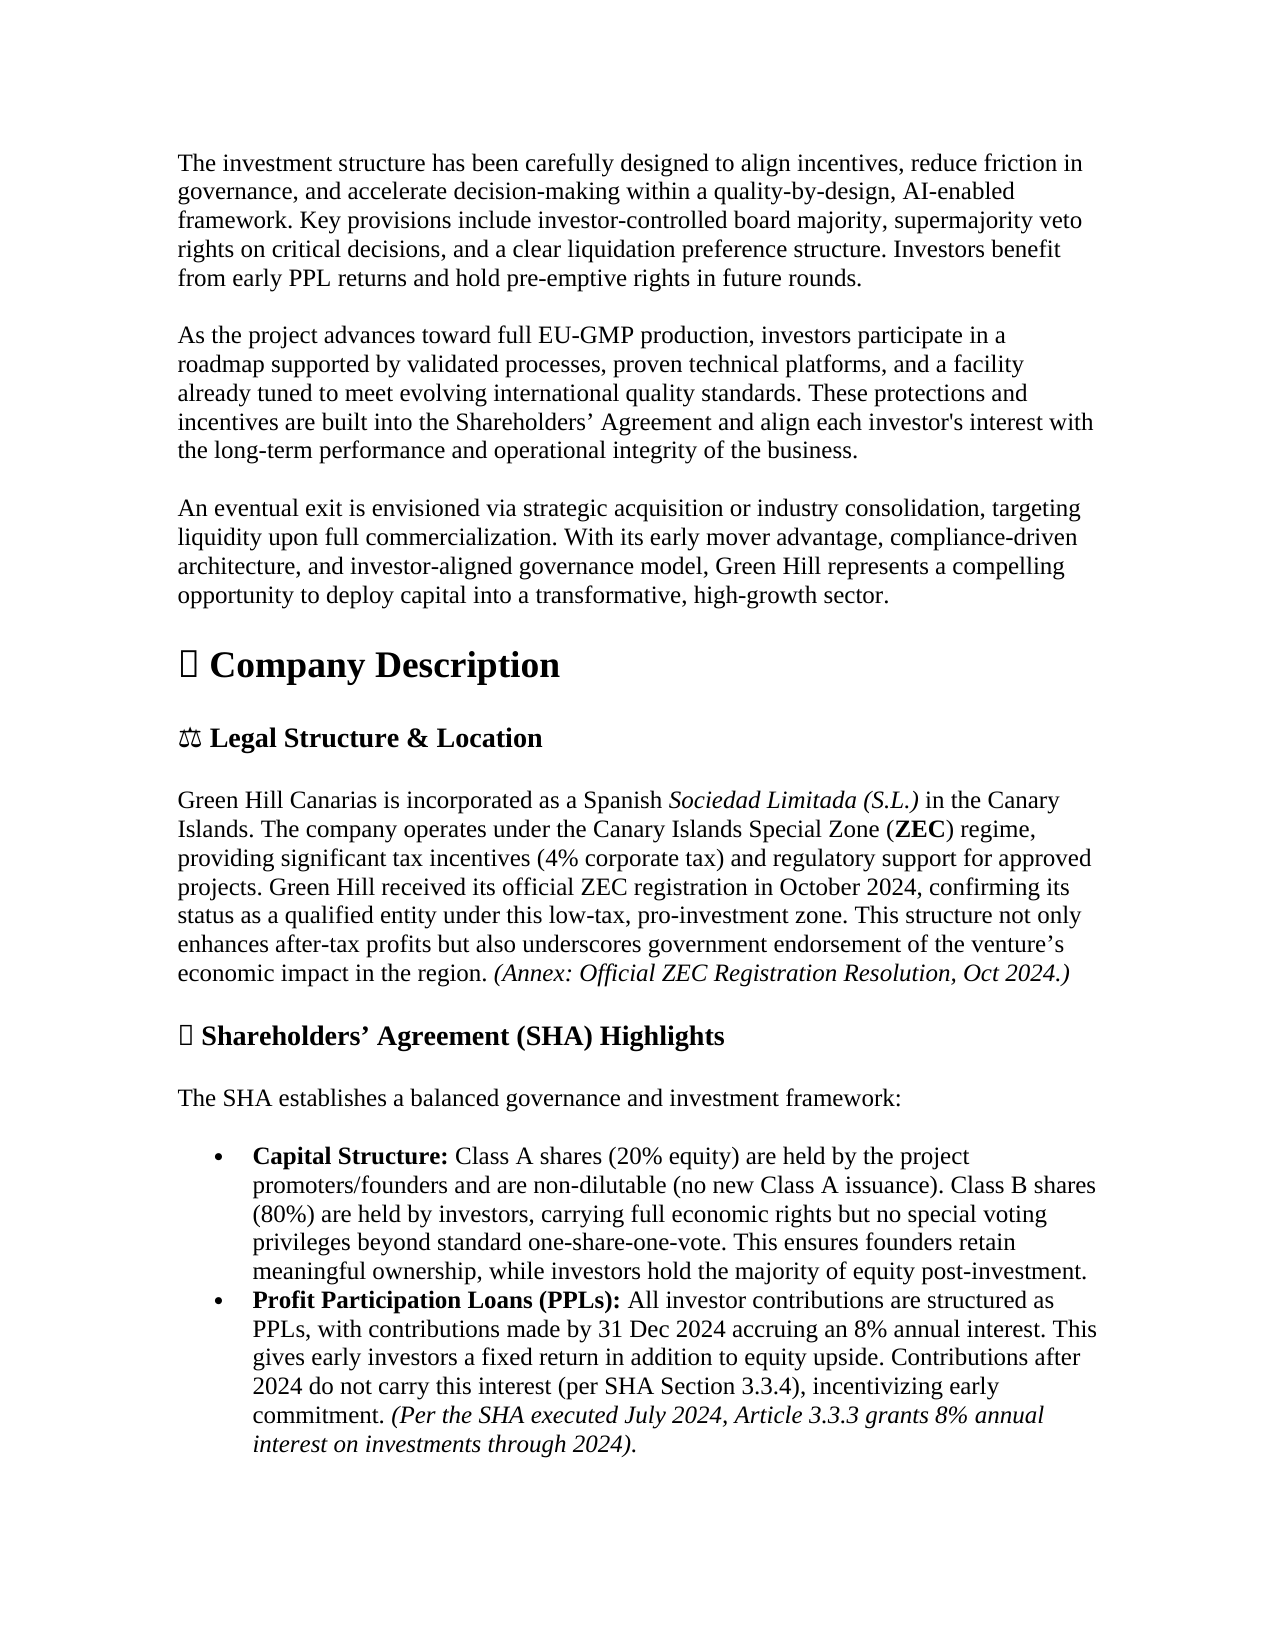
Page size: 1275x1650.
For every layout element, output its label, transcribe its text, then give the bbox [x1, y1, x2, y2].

text ⚖️ Legal Structure & Location [177, 718, 1098, 756]
text An eventual exit is envisioned via strategic acquisition or industry consolidation, targeting liquidity upon full commercialization. With its early mover advantage, compliance-driven architecture, and investor-aligned governance model, Green Hill represents a compelling opportunity to deploy capital into a transformative, high-growth sector. [177, 493, 1098, 608]
list Capital Structure: Class A shares (20% equity) are held by the project promoters/founders and are non-dilutable (no new Class A issuance). Class B shares (80%) are held by investors, carrying full economic rights but no special voting privileges beyond standard one-share-one-vote. This ensures founders retain meaningful ownership, while investors hold the majority of equity post-investment. [215, 1141, 1098, 1285]
text The SHA establishes a balanced governance and investment framework: [177, 1083, 1098, 1112]
list Profit Participation Loans (PPLs): All investor contributions are structured as PPLs, with contributions made by 31 Dec 2024 accruing an 8% annual interest. This gives early investors a fixed return in addition to equity upside. Contributions after 2024 do not carry this interest (per SHA Section 3.3.4), incentivizing early commitment. (Per the SHA executed July 2024, Article 3.3.3 grants 8% annual interest on investments through 2024). [215, 1285, 1098, 1457]
text 🏢 Company Description [177, 638, 1098, 689]
text Green Hill Canarias is incorporated as a Spanish Sociedad Limitada (S.L.) in the Canary Islands. The company operates under the Canary Islands Special Zone (ZEC) regime, providing significant tax incentives (4% corporate tax) and regulatory support for approved projects. Green Hill received its official ZEC registration in October 2024, confirming its status as a qualified entity under this low-tax, pro-investment zone. This structure not only enhances after-tax profits but also underscores government endorsement of the venture’s economic impact in the region. (Annex: Official ZEC Registration Resolution, Oct 2024.) [177, 785, 1098, 987]
text As the project advances toward full EU-GMP production, investors participate in a roadmap supported by validated processes, proven technical platforms, and a facility already tuned to meet evolving international quality standards. These protections and incentives are built into the Shareholders’ Agreement and align each investor's interest with the long-term performance and operational integrity of the business. [177, 321, 1098, 464]
text 📄 Shareholders’ Agreement (SHA) Highlights [177, 1016, 1098, 1054]
text The investment structure has been carefully designed to align incentives, reduce friction in governance, and accelerate decision-making within a quality-by-design, AI-enabled framework. Key provisions include investor-controlled board majority, supermajority veto rights on critical decisions, and a clear liquidation preference structure. Investors benefit from early PPL returns and hold pre-emptive rights in future rounds. [177, 148, 1098, 291]
